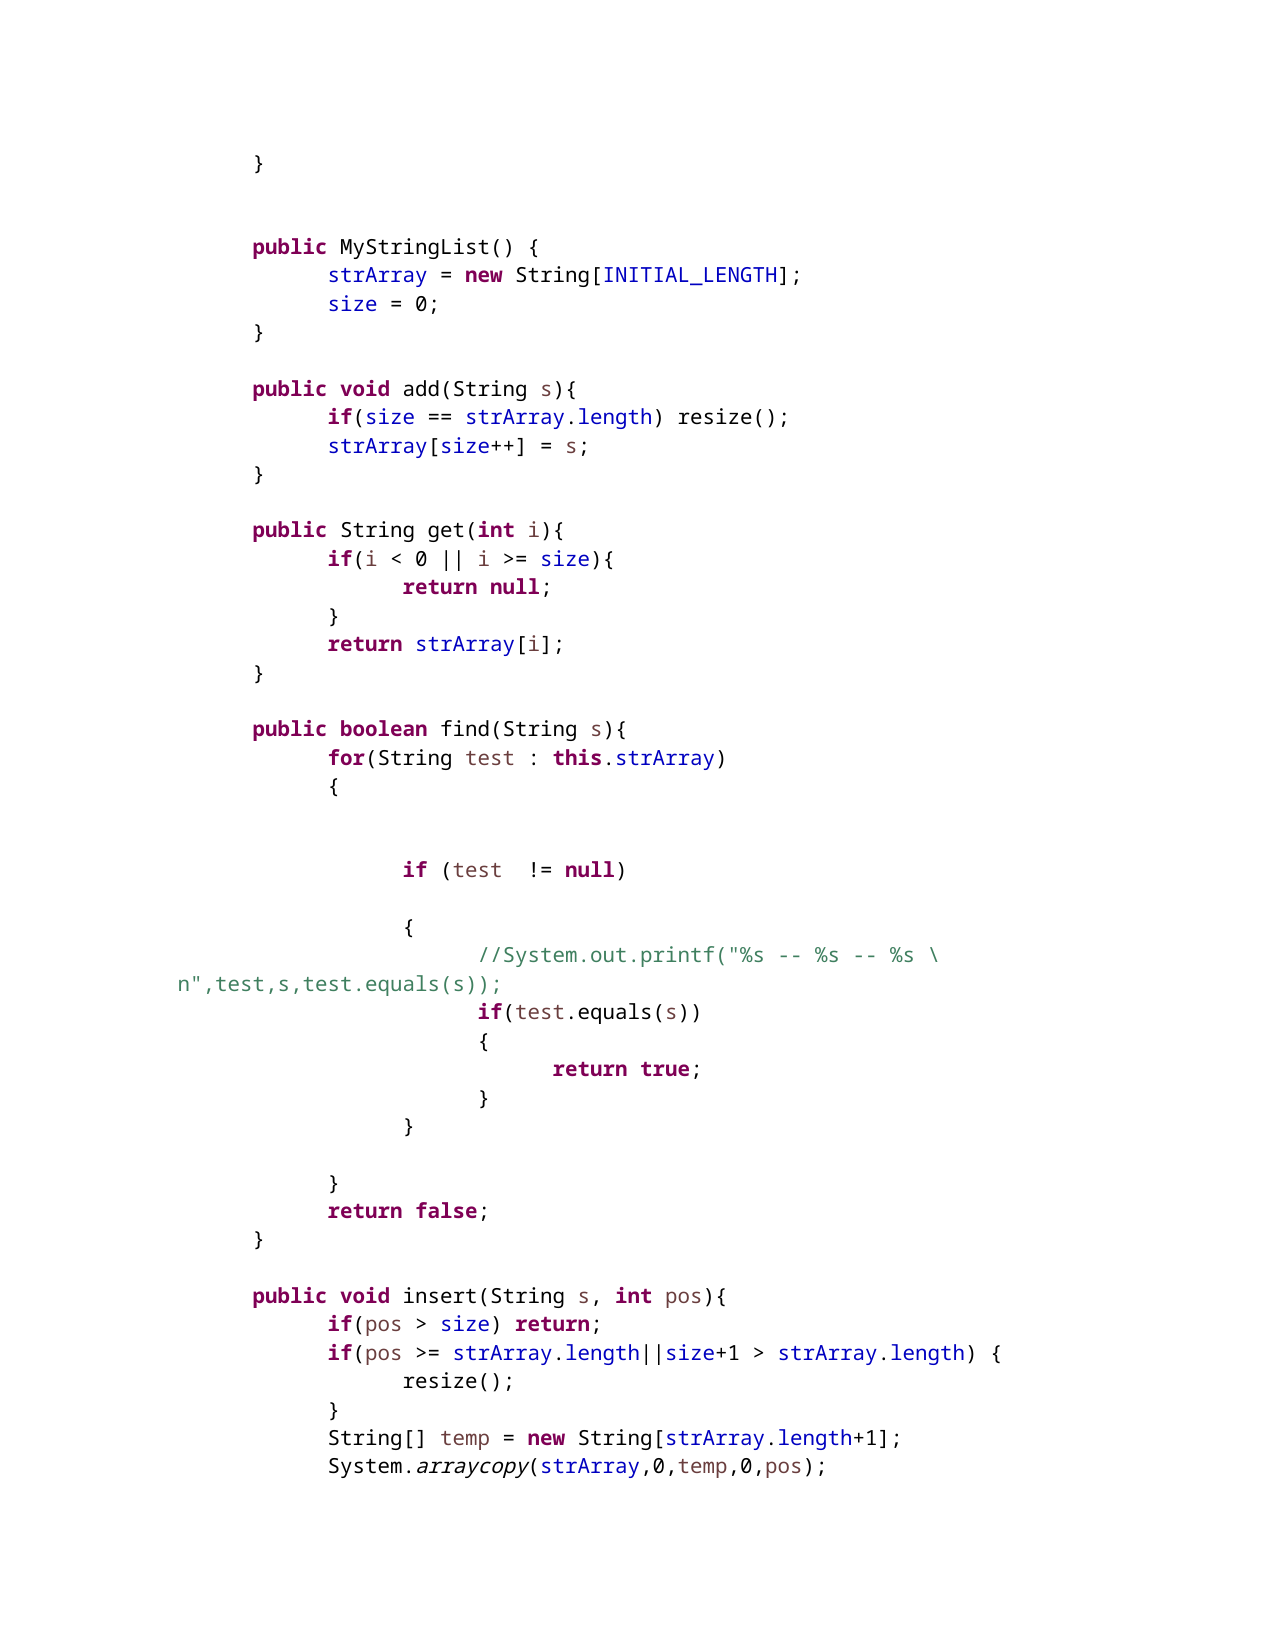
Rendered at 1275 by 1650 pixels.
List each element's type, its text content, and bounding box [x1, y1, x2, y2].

text public String get(int i){ [177, 516, 1098, 544]
text public MyStringList() { [177, 232, 1098, 261]
text System.arraycopy(strArray,0,temp,0,pos); [177, 1452, 1098, 1480]
text } [177, 1224, 1098, 1253]
text } [177, 1168, 1098, 1196]
text strArray[size++] = s; [177, 431, 1098, 459]
text return strArray[i]; [177, 629, 1098, 658]
text public void add(String s){ [177, 374, 1098, 402]
text } [177, 317, 1098, 346]
text public void insert(String s, int pos){ [177, 1281, 1098, 1309]
text if(pos > size) return; [177, 1309, 1098, 1338]
text public boolean find(String s){ [177, 714, 1098, 743]
text { [177, 1026, 1098, 1054]
text { [177, 912, 1098, 941]
text } [177, 1111, 1098, 1139]
text String[] temp = new String[strArray.length+1]; [177, 1423, 1098, 1452]
text size = 0; [177, 289, 1098, 317]
text } [177, 658, 1098, 686]
text return false; [177, 1196, 1098, 1224]
text return true; [177, 1054, 1098, 1083]
text } [177, 1083, 1098, 1111]
text } [177, 601, 1098, 629]
text { [177, 771, 1098, 799]
text } [177, 459, 1098, 488]
text if(test.equals(s)) [177, 997, 1098, 1026]
text if(size == strArray.length) resize(); [177, 402, 1098, 431]
text //System.out.printf("%s -- %s -- %s \n",test,s,test.equals(s)); [177, 941, 1098, 997]
text return null; [177, 572, 1098, 601]
text resize(); [177, 1366, 1098, 1395]
text if(pos >= strArray.length||size+1 > strArray.length) { [177, 1338, 1098, 1366]
text strArray = new String[INITIAL_LENGTH]; [177, 261, 1098, 289]
text if(i < 0 || i >= size){ [177, 544, 1098, 572]
text if (test != null) [177, 856, 1098, 884]
text for(String test : this.strArray) [177, 743, 1098, 771]
text } [177, 1395, 1098, 1423]
text } [177, 148, 1098, 176]
